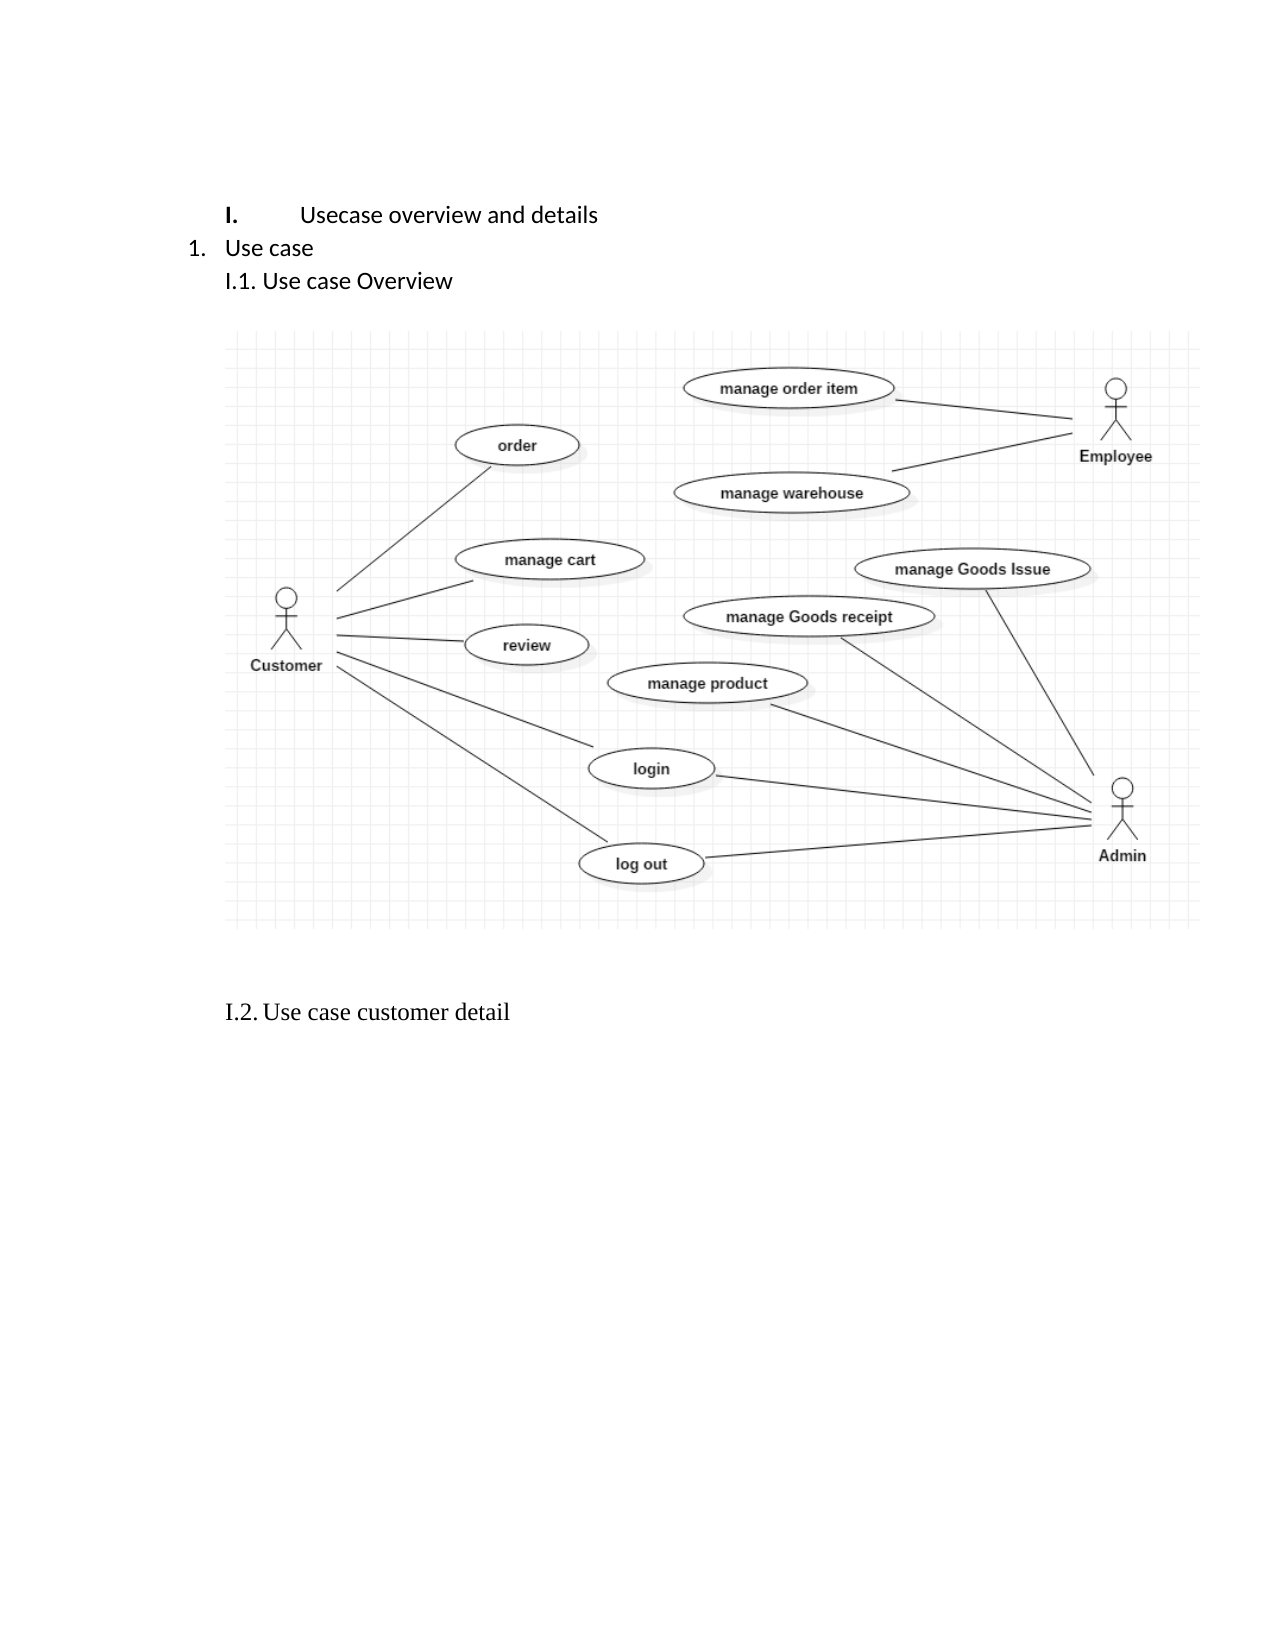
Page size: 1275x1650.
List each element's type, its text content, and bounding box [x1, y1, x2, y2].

picture [225, 331, 1200, 929]
list Use case customer detail [225, 997, 1125, 1026]
list Use case [187, 232, 1125, 263]
list Use case Overview [225, 265, 1125, 296]
list Usecase overview and details [225, 199, 1125, 230]
